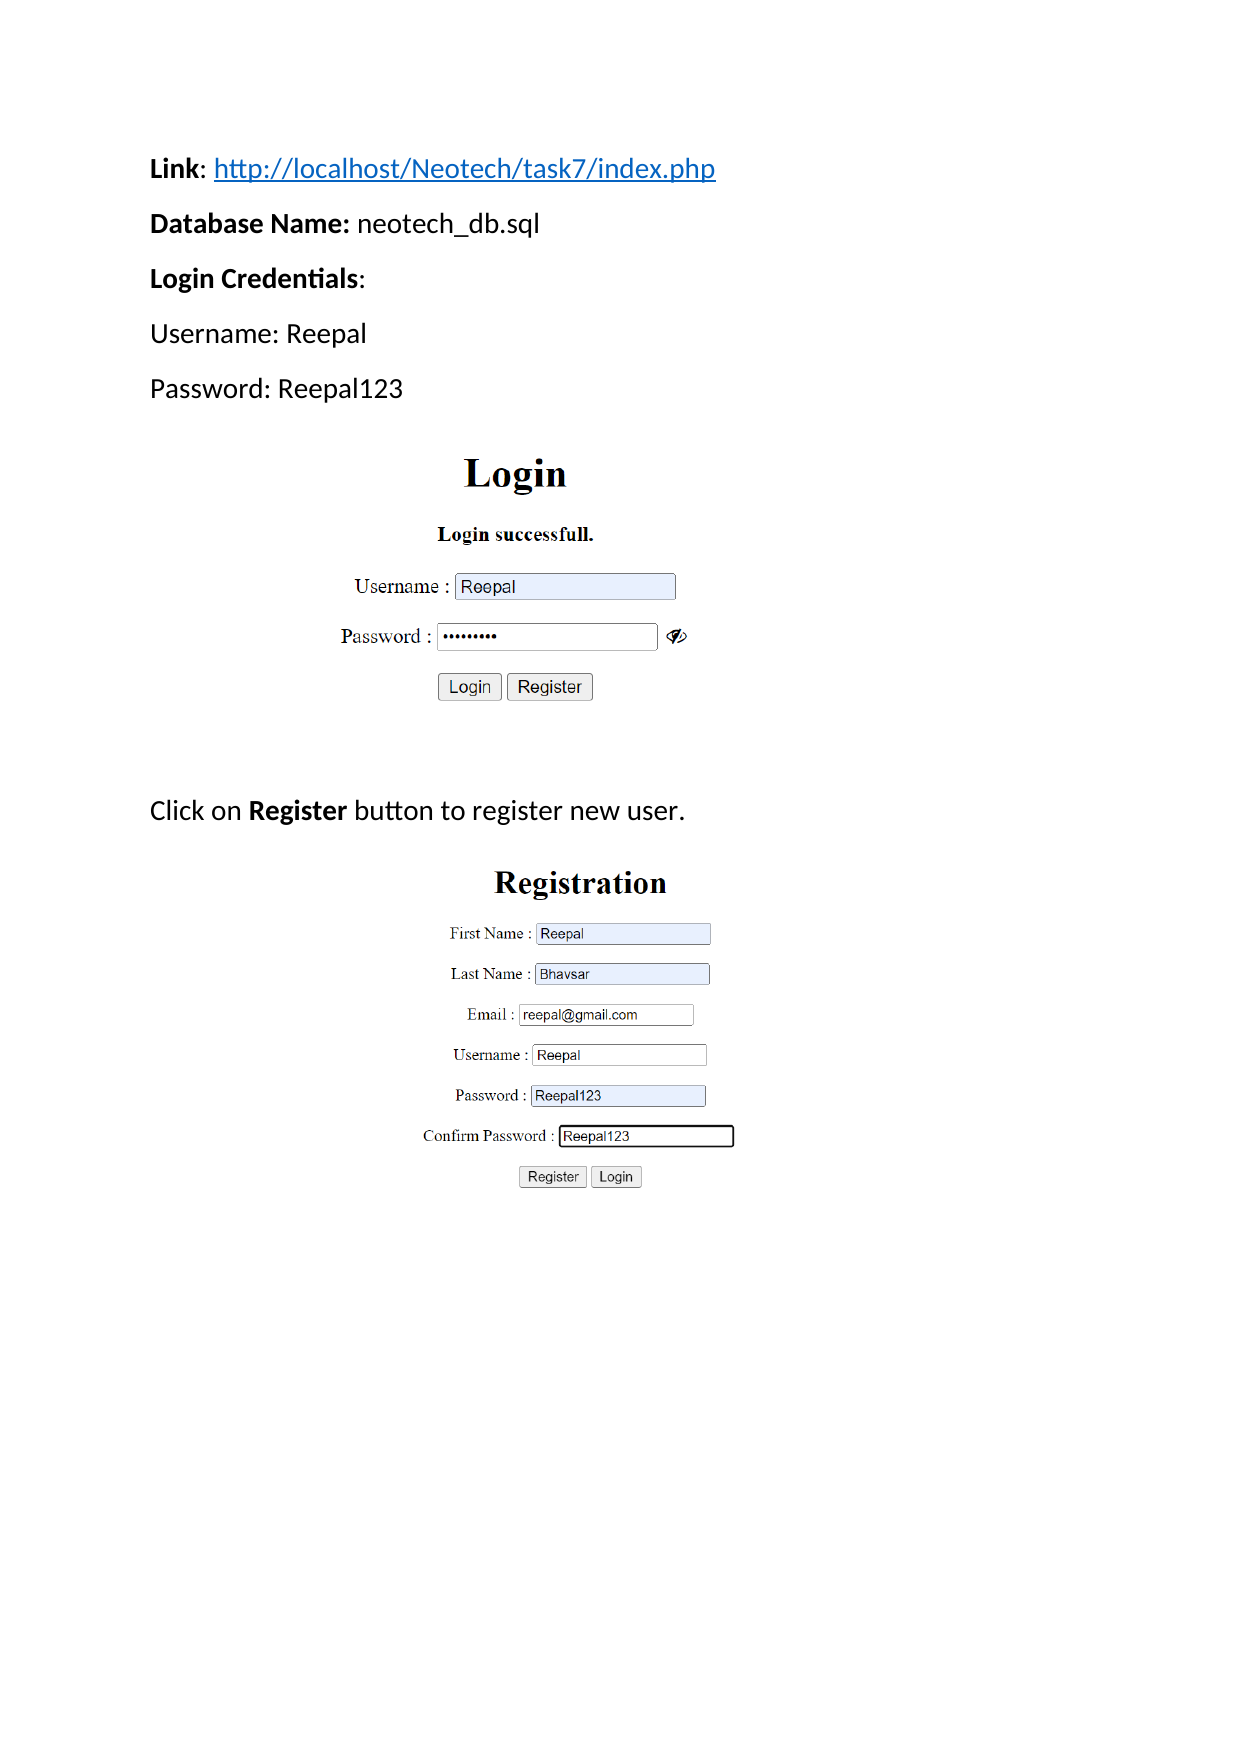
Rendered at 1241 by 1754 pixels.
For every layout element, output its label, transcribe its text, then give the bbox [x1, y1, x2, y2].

picture [150, 425, 980, 774]
text Username: Reepal [150, 315, 1090, 351]
text Link: http://localhost/Neotech/task7/index.php [150, 150, 1090, 186]
text Login Credentials: [150, 260, 1090, 296]
text Database Name: neotech_db.sql [150, 205, 1090, 241]
text Click on Register button to register new user. [150, 792, 1090, 828]
text Password: Reepal123 [150, 370, 1090, 406]
picture [150, 847, 1091, 1219]
